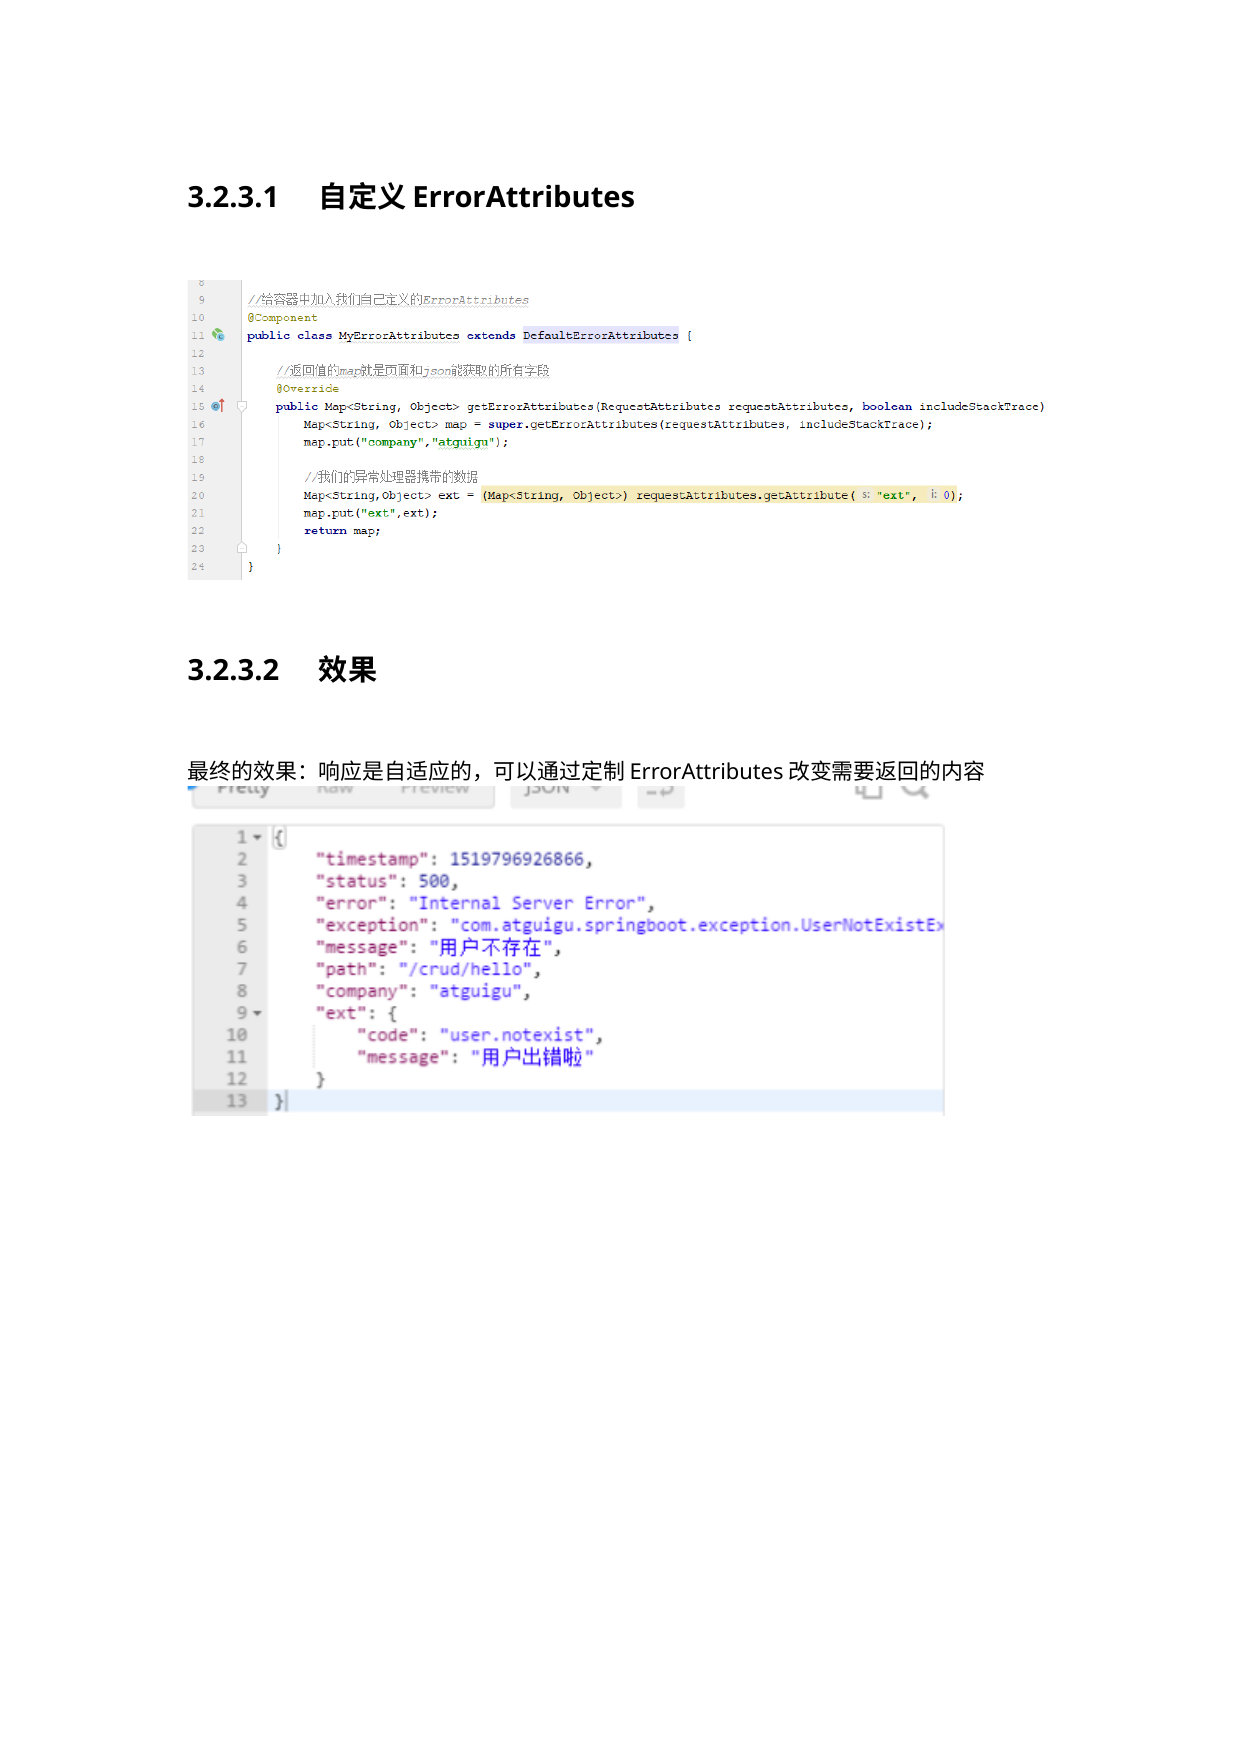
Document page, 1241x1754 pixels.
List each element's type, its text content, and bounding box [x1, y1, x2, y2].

text 最终的效果：响应是自适应的，可以通过定制ErrorAttributes改变需要返回的内容 [187, 754, 1053, 786]
picture [187, 280, 1053, 580]
subtitle 效果 [187, 635, 1053, 700]
subtitle 自定义ErrorAttributes [187, 162, 1053, 227]
picture [187, 786, 946, 1116]
